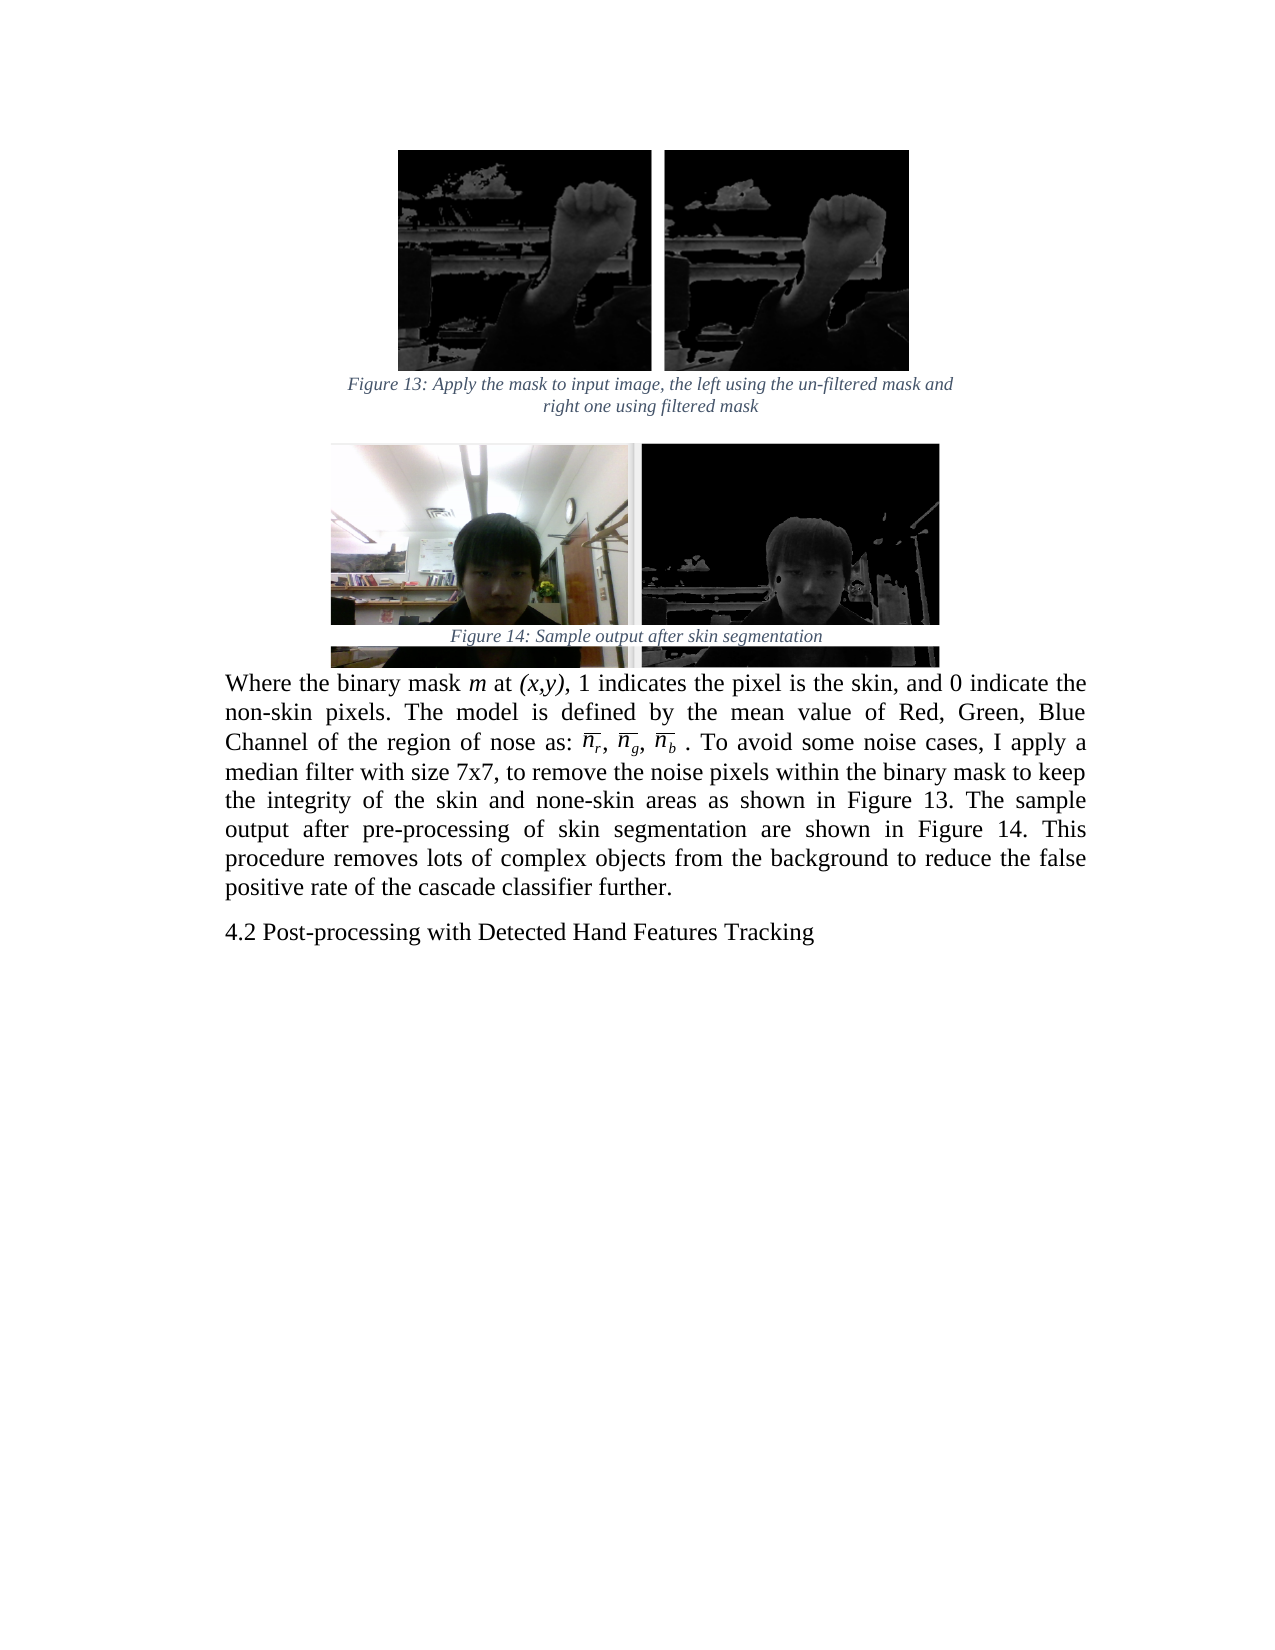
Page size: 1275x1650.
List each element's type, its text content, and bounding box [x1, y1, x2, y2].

picture [330, 443, 940, 625]
picture [330, 647, 940, 668]
picture [398, 150, 909, 371]
text 4.2 Post-processing with Detected Hand Features Tracking [225, 917, 1087, 946]
